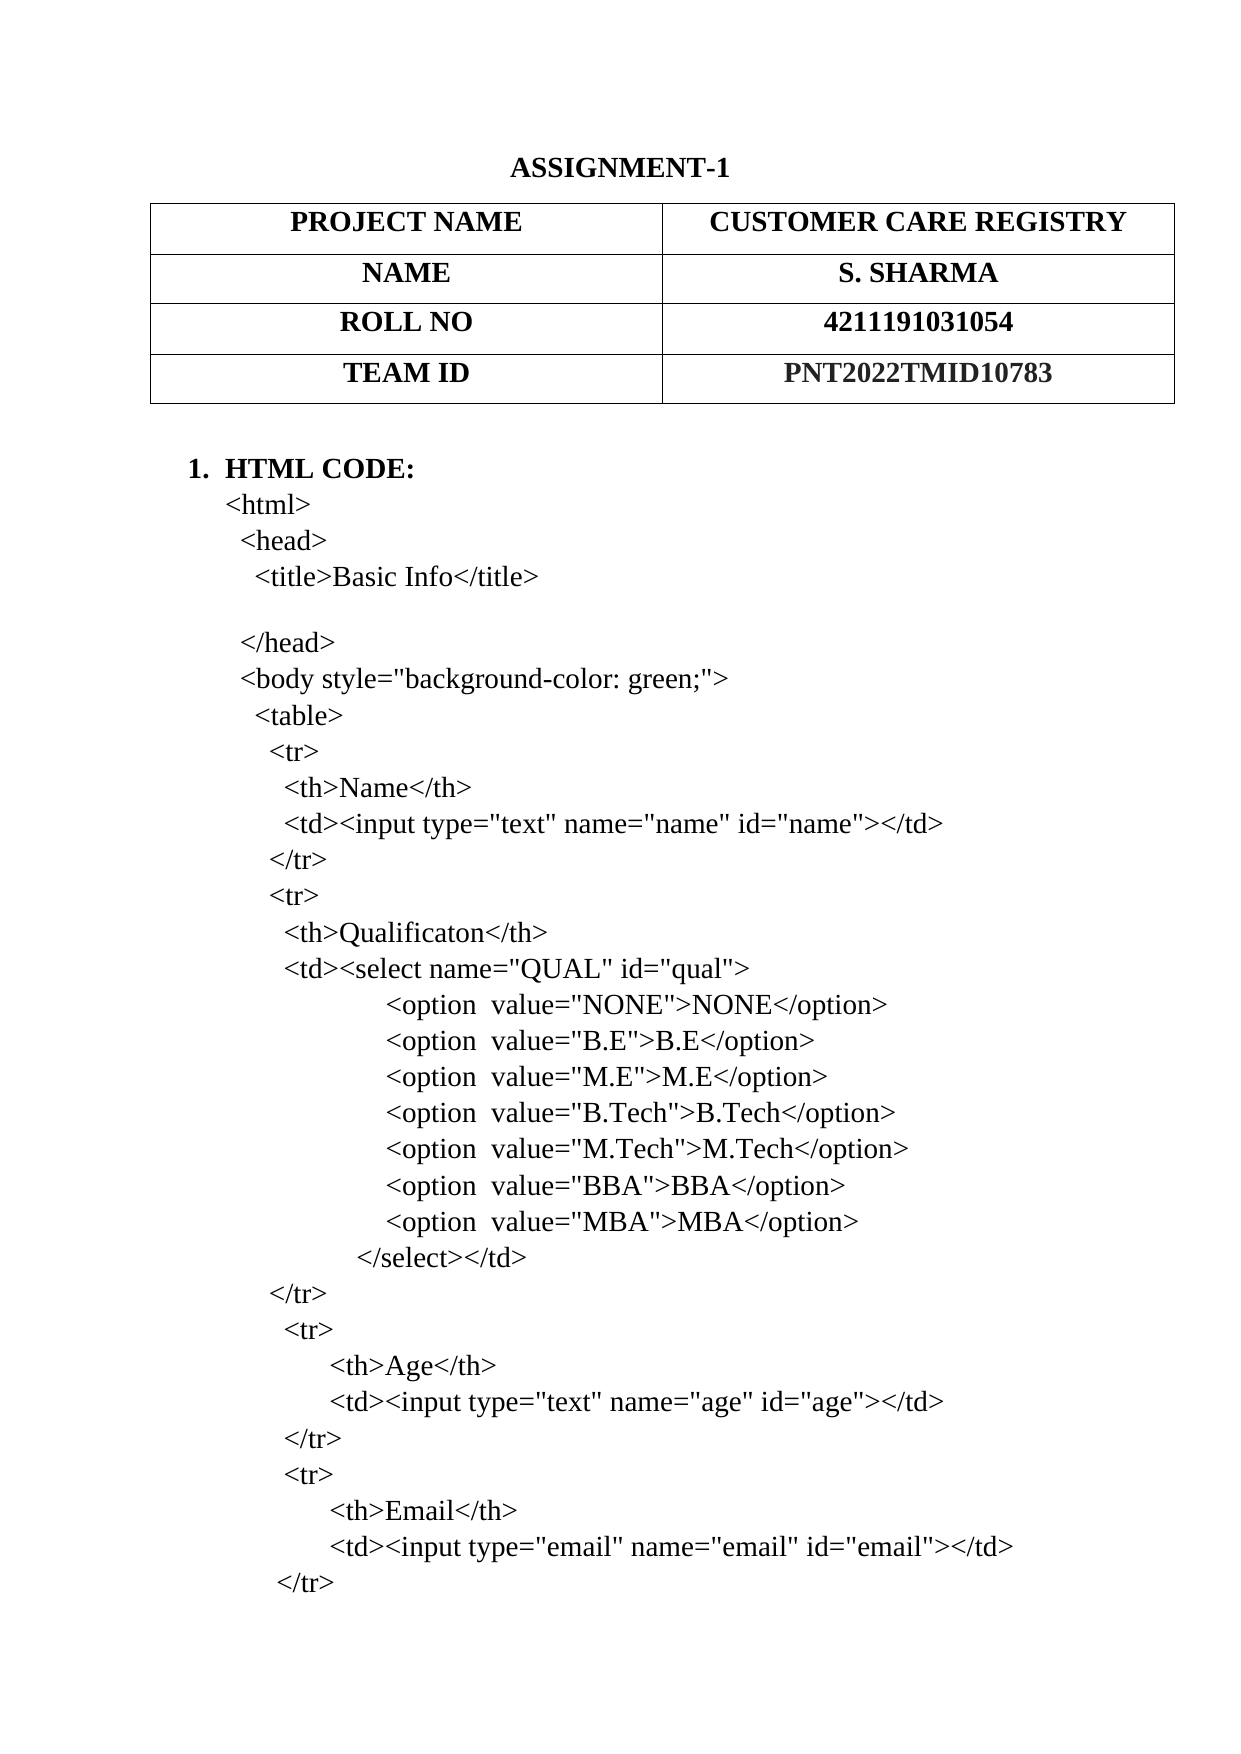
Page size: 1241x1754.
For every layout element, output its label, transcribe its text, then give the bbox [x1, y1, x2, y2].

list <body style="background-color: green;"> [225, 662, 1090, 695]
list <th>Qualificaton</th> [225, 915, 1090, 948]
list </tr> [225, 842, 1090, 876]
list <th>Age</th> [225, 1348, 1090, 1382]
list <tr> [225, 1457, 1090, 1490]
list <tr> [225, 734, 1090, 767]
list <option value="NONE">NONE</option> [225, 987, 1090, 1021]
list <td><input type="email" name="email" id="email"></td> [225, 1529, 1090, 1563]
list </select></td> [225, 1240, 1090, 1273]
table_cell 4211191031054 [663, 304, 1174, 354]
table_cell ROLL NO [151, 304, 662, 354]
list </tr> [225, 1565, 1090, 1599]
list <td><input type="text" name="name" id="name"></td> [225, 806, 1090, 840]
table_cell PNT2022TMID10783 [663, 355, 1174, 403]
list </tr> [225, 1276, 1090, 1310]
list <option value="B.Tech">B.Tech</option> [225, 1095, 1090, 1129]
table_cell NAME [151, 255, 662, 303]
list <html> [225, 487, 1090, 520]
list <tr> [225, 878, 1090, 912]
list <td><input type="text" name="age" id="age"></td> [225, 1384, 1090, 1418]
list </head> [225, 626, 1090, 659]
list <option value="B.E">B.E</option> [225, 1023, 1090, 1057]
list <head> [225, 523, 1090, 557]
list <option value="MBA">MBA</option> [225, 1204, 1090, 1237]
list <option value="M.E">M.E</option> [225, 1059, 1090, 1093]
table_cell TEAM ID [151, 355, 662, 403]
table_header CUSTOMER CARE REGISTRY [663, 204, 1174, 254]
list HTML CODE: [187, 451, 1090, 484]
list <tr> [225, 1312, 1090, 1346]
table_cell S. SHARMA [663, 255, 1174, 303]
list <table> [225, 698, 1090, 731]
list <option value="BBA">BBA</option> [225, 1168, 1090, 1201]
text ASSIGNMENT-1 [150, 150, 1090, 183]
list <td><select name="QUAL" id="qual"> [225, 951, 1090, 984]
list <title>Basic Info</title> [225, 559, 1090, 593]
list <option value="M.Tech">M.Tech</option> [225, 1132, 1090, 1165]
list <th>Email</th> [225, 1493, 1090, 1527]
list <th>Name</th> [225, 770, 1090, 804]
list </tr> [225, 1421, 1090, 1454]
table_header PROJECT NAME [151, 204, 662, 254]
